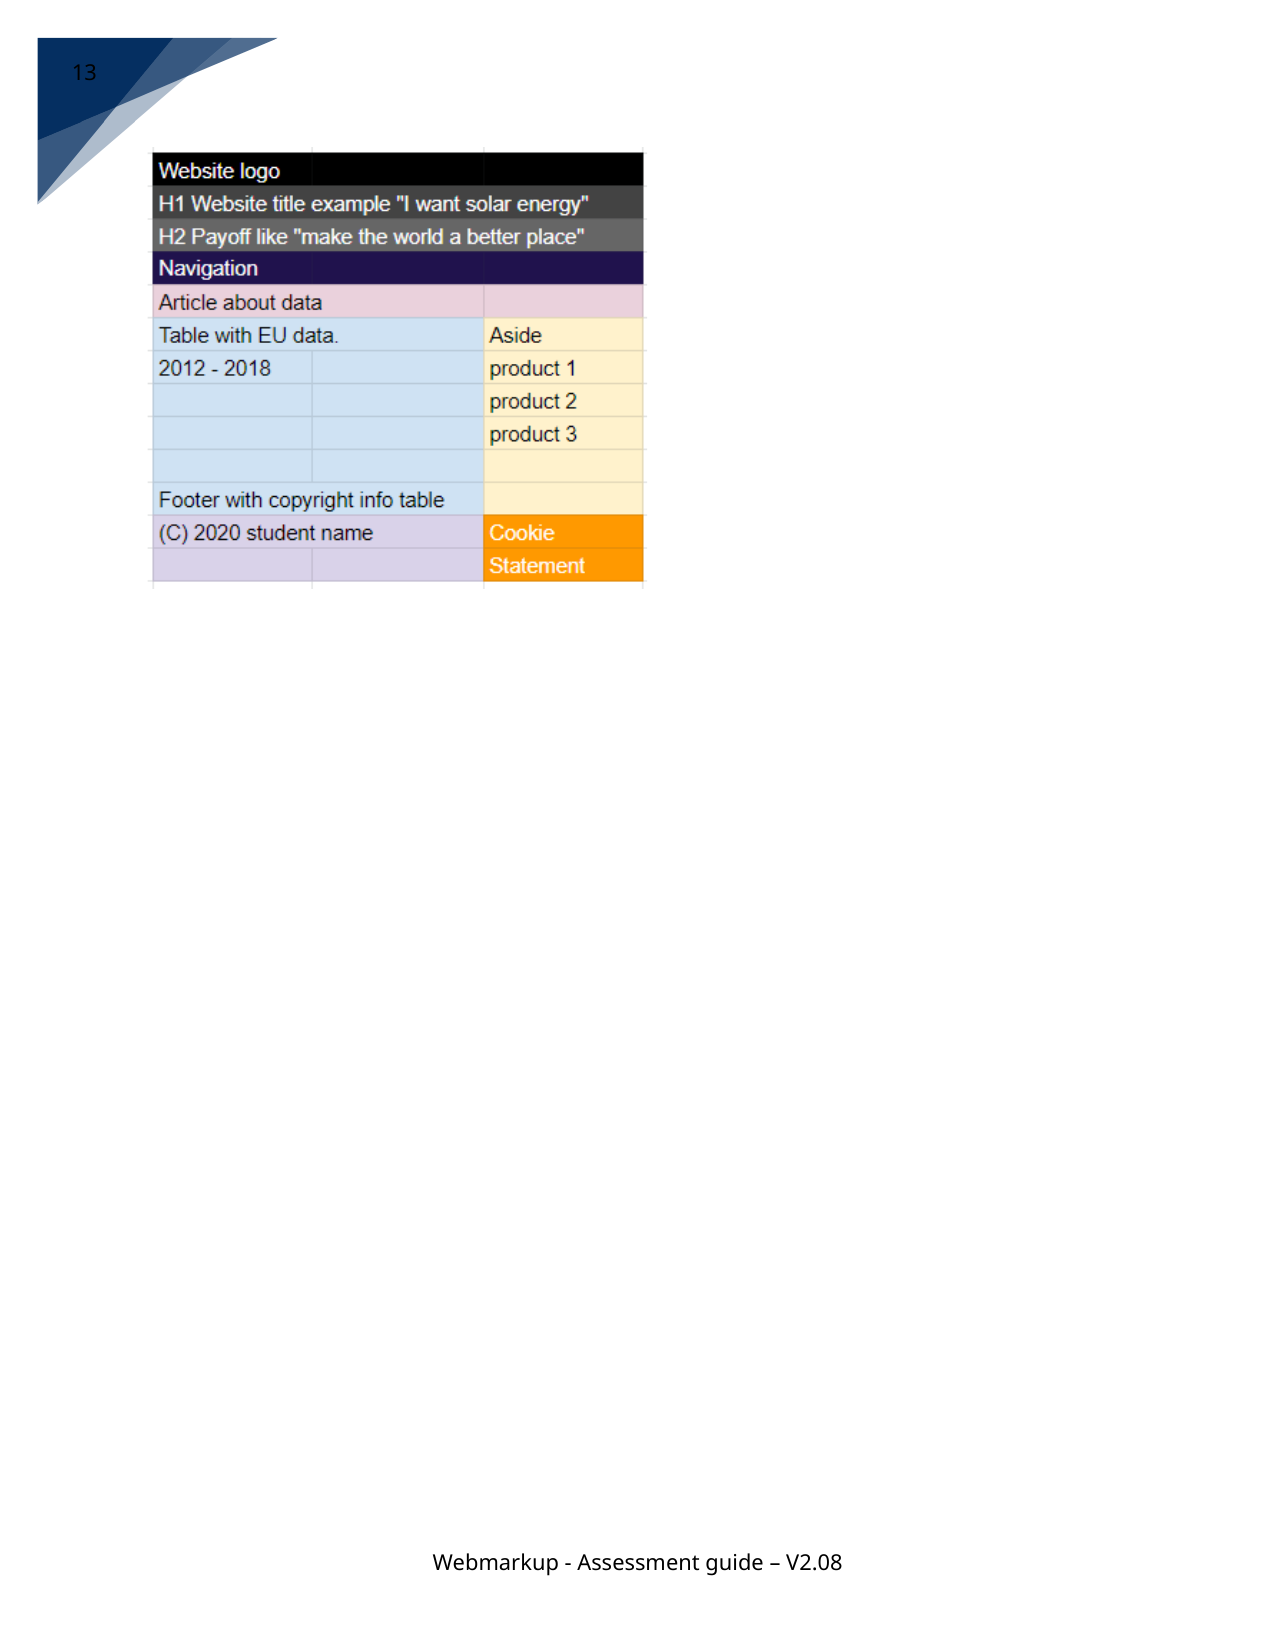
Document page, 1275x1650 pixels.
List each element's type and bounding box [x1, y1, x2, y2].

picture [37, 37, 648, 589]
